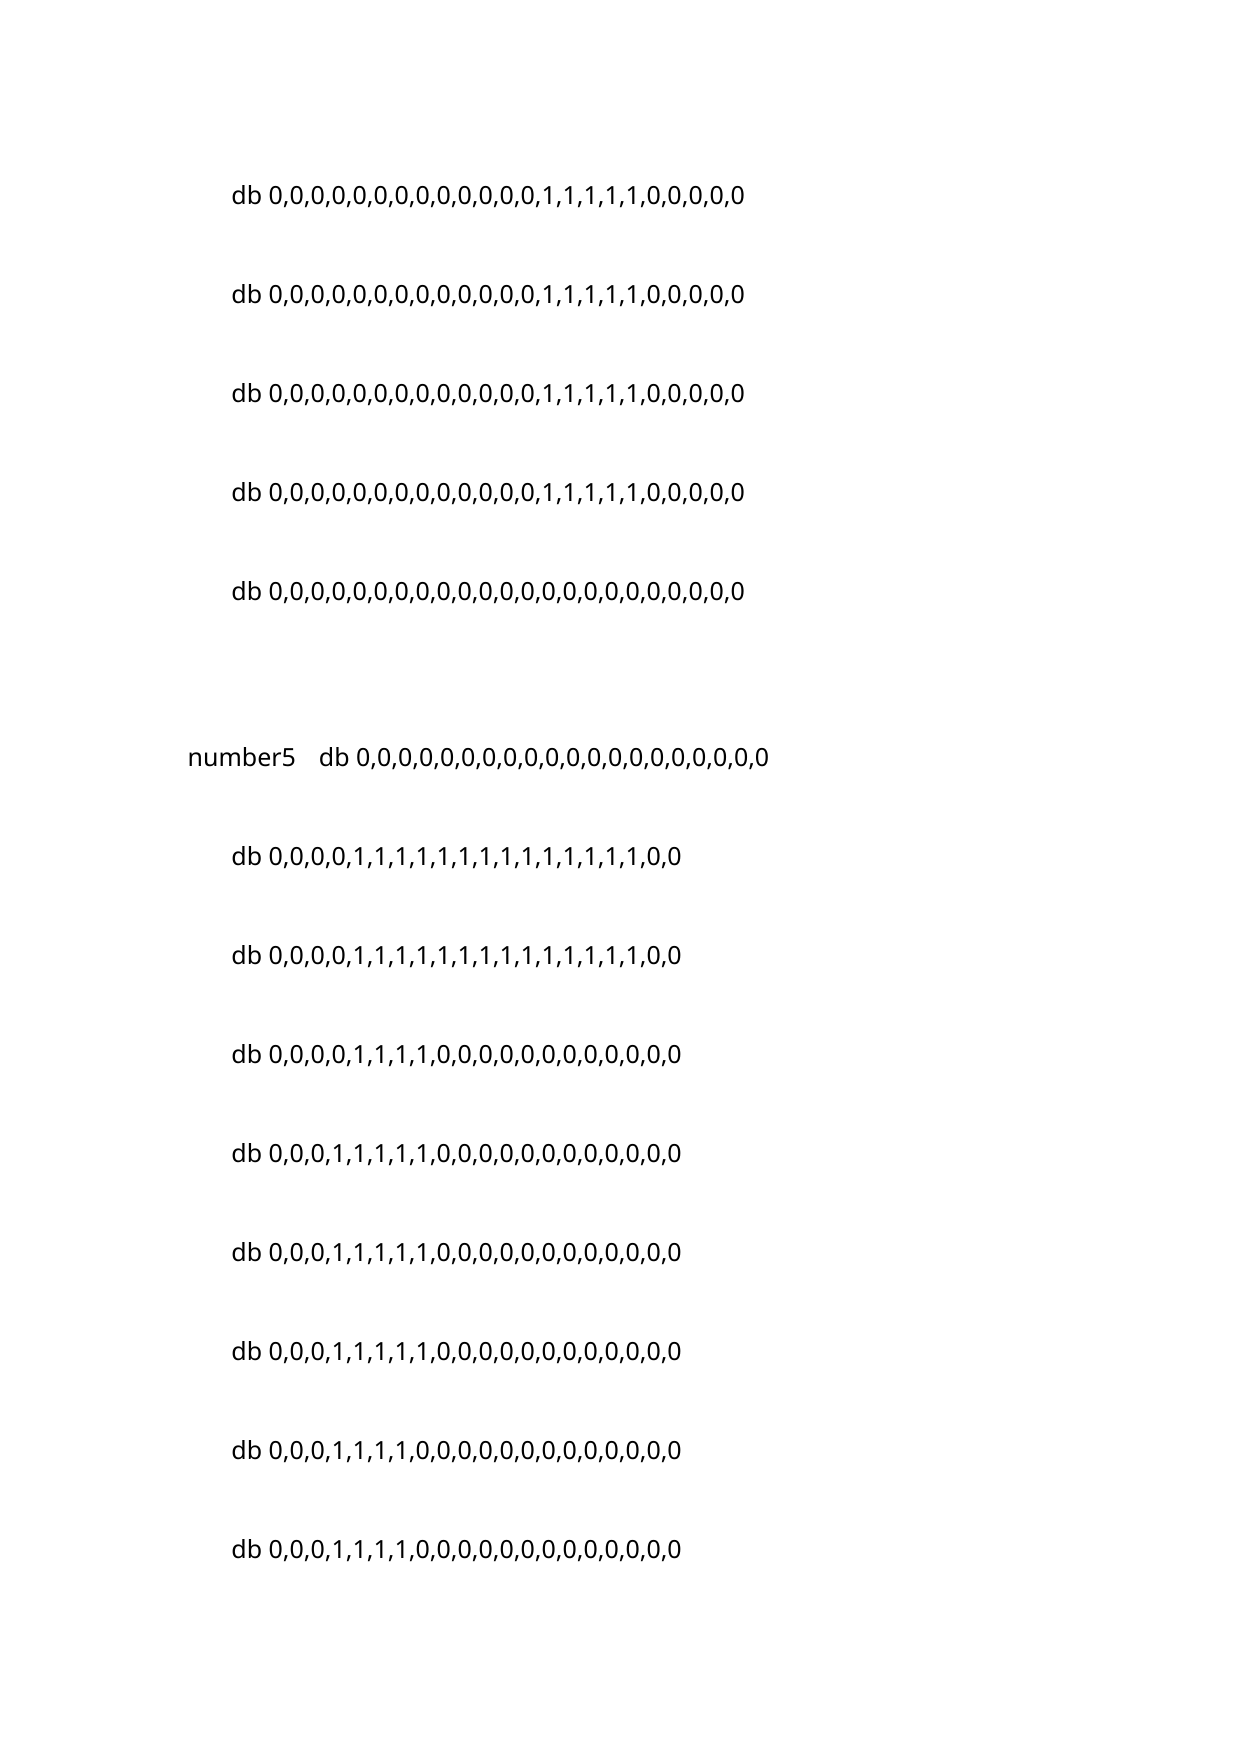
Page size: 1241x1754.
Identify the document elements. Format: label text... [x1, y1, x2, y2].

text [187, 162, 1053, 227]
text db 0,0,0,0,1,1,1,1,1,1,1,1,1,1,1,1,1,1,0,0 [187, 922, 1053, 987]
text db 0,0,0,1,1,1,1,1,0,0,0,0,0,0,0,0,0,0,0,0 [187, 1120, 1053, 1185]
text db 0,0,0,0,1,1,1,1,0,0,0,0,0,0,0,0,0,0,0,0 [187, 1021, 1053, 1086]
text db 0,0,0,1,1,1,1,1,0,0,0,0,0,0,0,0,0,0,0,0 [187, 1219, 1053, 1284]
text number5 db 0,0,0,0,0,0,0,0,0,0,0,0,0,0,0,0,0,0,0,0 [187, 724, 1053, 789]
text db 0,0,0,1,1,1,1,1,0,0,0,0,0,0,0,0,0,0,0,0 [187, 1318, 1053, 1383]
text db 0,0,0,1,1,1,1,0,0,0,0,0,0,0,0,0,0,0,0,0 [187, 1516, 1053, 1581]
text db 0,0,0,1,1,1,1,0,0,0,0,0,0,0,0,0,0,0,0,0 [187, 1417, 1053, 1482]
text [187, 261, 1053, 326]
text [187, 360, 1053, 425]
text db 0,0,0,0,0,0,0,0,0,0,0,0,0,0,0,0,0,0,0,0,0,0,0 [187, 558, 1053, 623]
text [187, 459, 1053, 524]
text db 0,0,0,0,1,1,1,1,1,1,1,1,1,1,1,1,1,1,0,0 [187, 823, 1053, 888]
